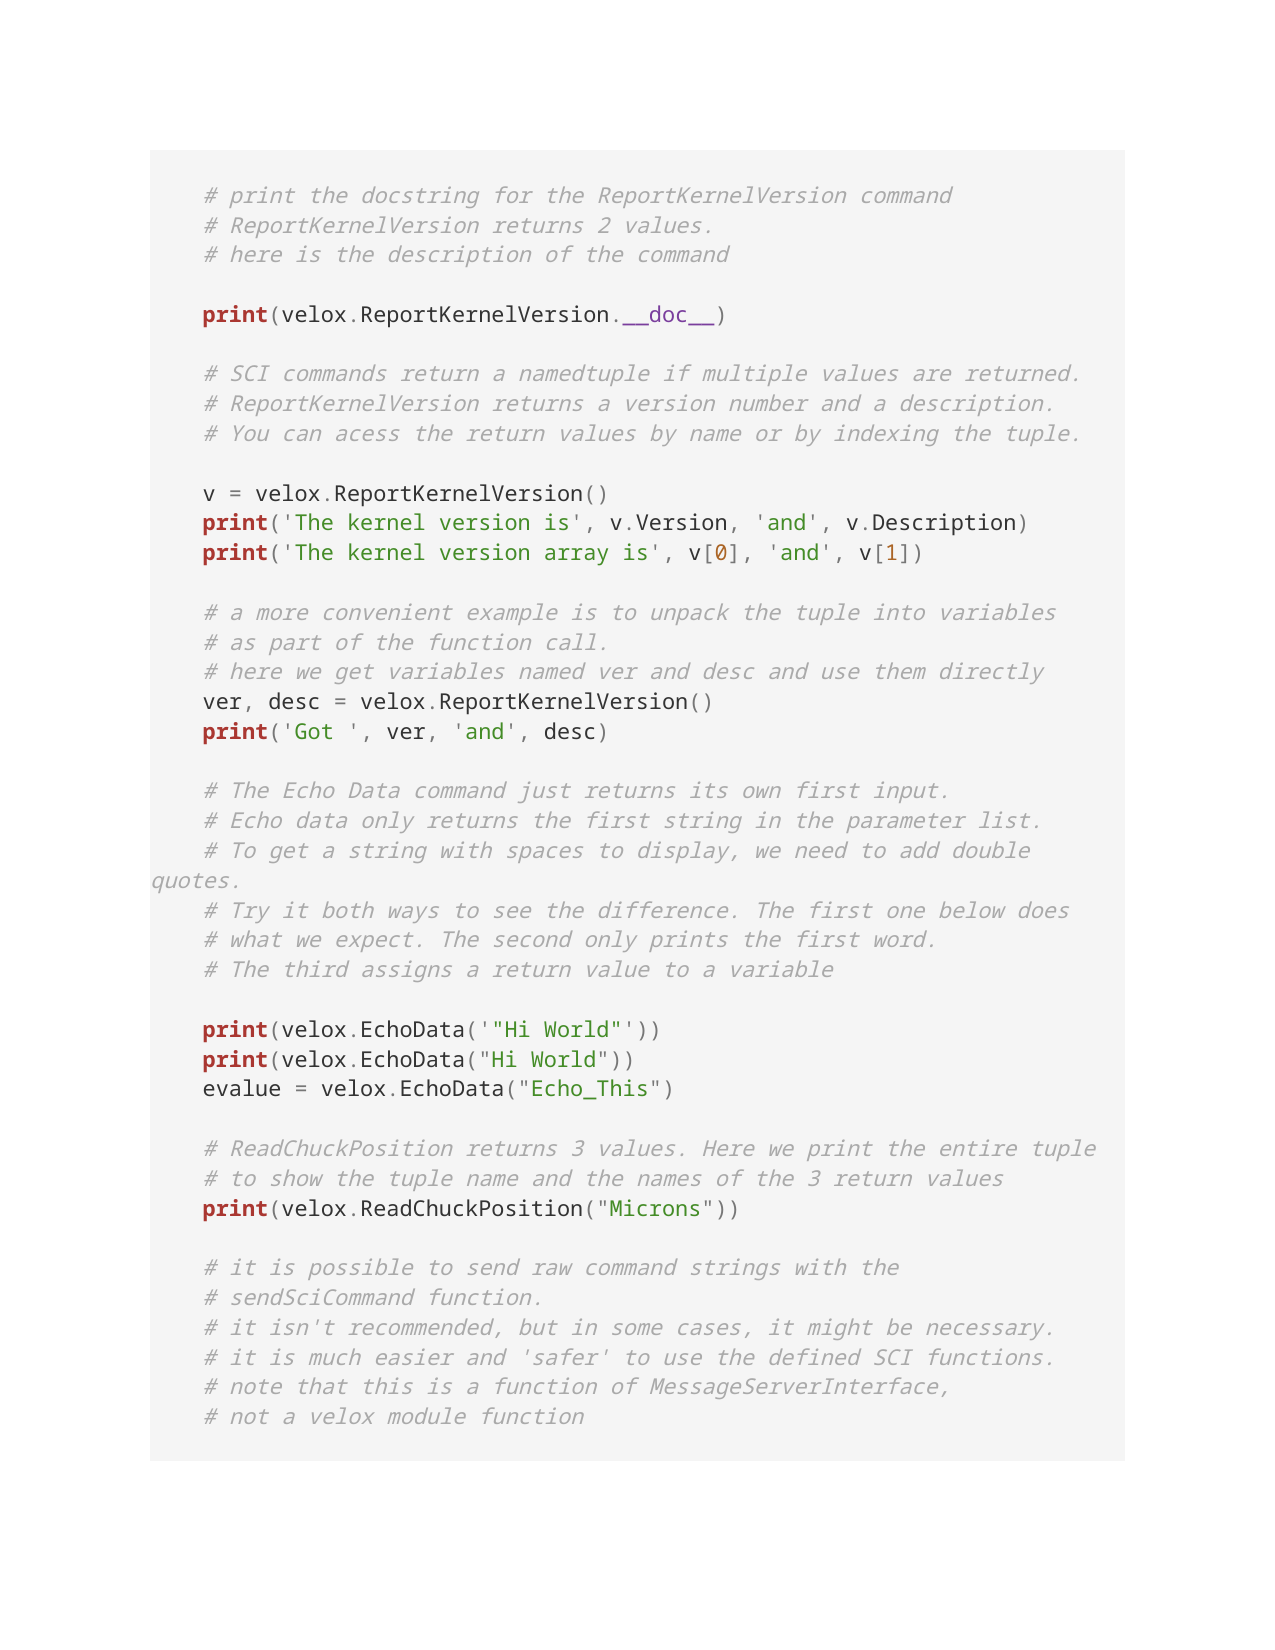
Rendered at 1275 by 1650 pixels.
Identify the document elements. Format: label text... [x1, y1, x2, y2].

text # ReadChuckPosition returns 3 values. Here we print the entire tuple [150, 1133, 1125, 1163]
text # SCI commands return a namedtuple if multiple values are returned. [150, 358, 1125, 388]
text print(velox.EchoData("Hi World")) [150, 1044, 1125, 1073]
text # sendSciCommand function. [150, 1282, 1125, 1312]
text # ReportKernelVersion returns a version number and a description. [150, 388, 1125, 418]
text # The Echo Data command just returns its own first input. [150, 776, 1125, 805]
text # You can acess the return values by name or by indexing the tuple. [150, 418, 1125, 448]
text v = velox.ReportKernelVersion() [150, 478, 1125, 507]
text # note that this is a function of MessageServerInterface, [150, 1371, 1125, 1401]
text # The third assigns a return value to a variable [150, 954, 1125, 984]
text # To get a string with spaces to display, we need to add double quotes. [150, 835, 1125, 895]
text # a more convenient example is to unpack the tuple into variables [150, 597, 1125, 627]
text # not a velox module function [150, 1401, 1125, 1431]
text # what we expect. The second only prints the first word. [150, 924, 1125, 954]
text # it is possible to send raw command strings with the [150, 1252, 1125, 1282]
text print('The kernel version is', v.Version, 'and', v.Description) [150, 507, 1125, 537]
text print(velox.ReportKernelVersion.__doc__) [150, 299, 1125, 329]
text # print the docstring for the ReportKernelVersion command [150, 180, 1125, 209]
text print('The kernel version array is', v[0], 'and', v[1]) [150, 537, 1125, 567]
text print(velox.EchoData('"Hi World"')) [150, 1014, 1125, 1044]
text # ReportKernelVersion returns 2 values. [150, 209, 1125, 239]
text # it is much easier and 'safer' to use the defined SCI functions. [150, 1342, 1125, 1371]
text # Echo data only returns the first string in the parameter list. [150, 805, 1125, 835]
text ver, desc = velox.ReportKernelVersion() [150, 686, 1125, 716]
text # here is the description of the command [150, 239, 1125, 269]
text print(velox.ReadChuckPosition("Microns")) [150, 1193, 1125, 1222]
text # to show the tuple name and the names of the 3 return values [150, 1163, 1125, 1193]
text # as part of the function call. [150, 627, 1125, 656]
text # Try it both ways to see the difference. The first one below does [150, 895, 1125, 924]
text evalue = velox.EchoData("Echo_This") [150, 1073, 1125, 1103]
text # here we get variables named ver and desc and use them directly [150, 656, 1125, 686]
text # it isn't recommended, but in some cases, it might be necessary. [150, 1312, 1125, 1342]
text print('Got ', ver, 'and', desc) [150, 716, 1125, 746]
